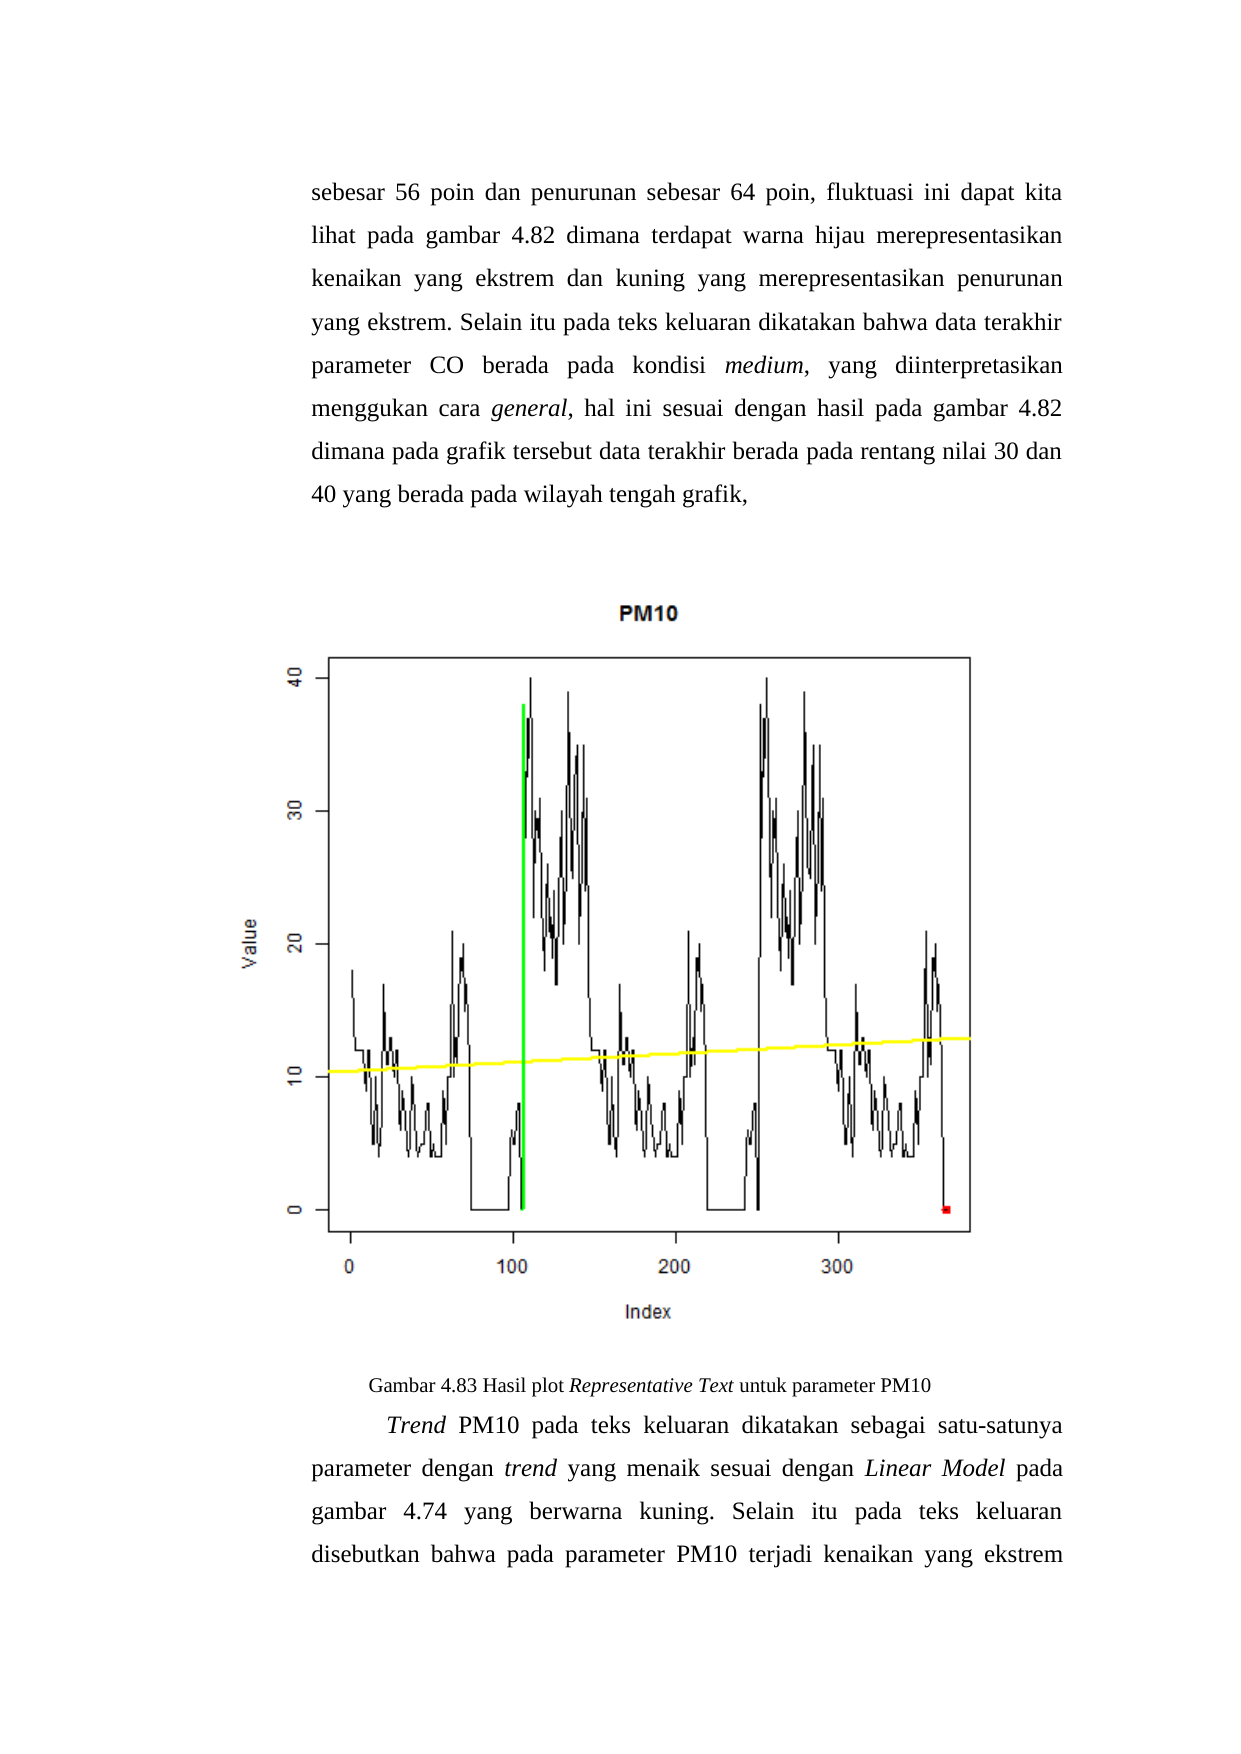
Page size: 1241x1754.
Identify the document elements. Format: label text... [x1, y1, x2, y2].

picture [236, 565, 1018, 1347]
text Gambar 4.83 Hasil plot Representative Text untuk parameter PM10 [236, 1373, 1063, 1397]
